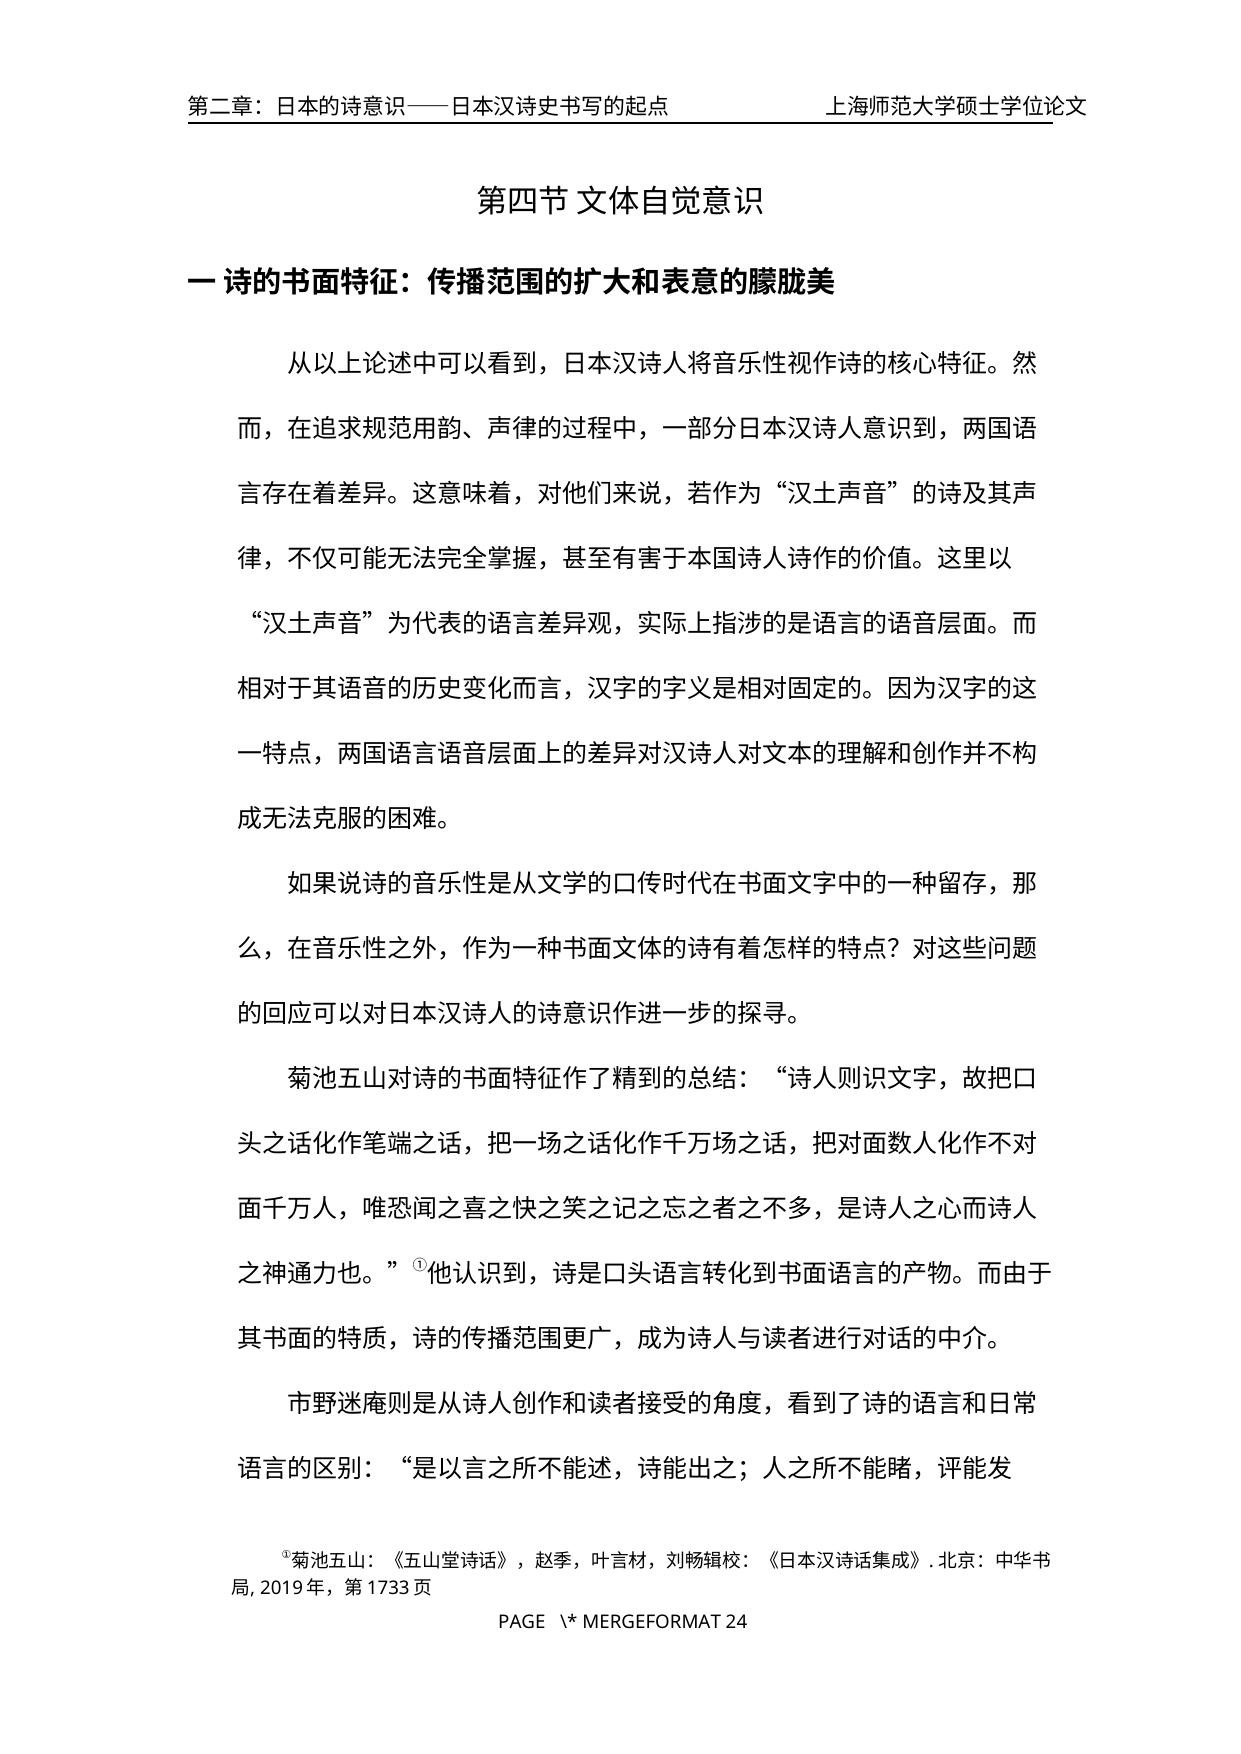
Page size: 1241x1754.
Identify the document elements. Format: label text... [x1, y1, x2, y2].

text 如果说诗的音乐性是从文学的口传时代在书面文字中的一种留存，那么，在音乐性之外，作为一种书面文体的诗有着怎样的特点？对这些问题的回应可以对日本汉诗人的诗意识作进一步的探寻。 [237, 849, 1053, 1044]
text 从以上论述中可以看到，日本汉诗人将音乐性视作诗的核心特征。然而，在追求规范用韵、声律的过程中，一部分日本汉诗人意识到，两国语言存在着差异。这意味着，对他们来说，若作为“汉土声音”的诗及其声律，不仅可能无法完全掌握，甚至有害于本国诗人诗作的价值。这里以“汉土声音”为代表的语言差异观，实际上指涉的是语言的语音层面。而相对于其语音的历史变化而言，汉字的字义是相对固定的。因为汉字的这一特点，两国语言语音层面上的差异对汉诗人对文本的理解和创作并不构成无法克服的困难。 [237, 329, 1053, 849]
text 一 诗的书面特征：传播范围的扩大和表意的朦胧美 [187, 247, 1053, 312]
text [237, 1369, 1053, 1499]
text 菊池五山对诗的书面特征作了精到的总结：“诗人则识文字，故把口头之话化作笔端之话，把一场之话化作千万场之话，把对面数人化作不对面千万人，唯恐闻之喜之快之笑之记之忘之者之不多，是诗人之心而诗人之神通力也。”他认识到，诗是口头语言转化到书面语言的产物。而由于其书面的特质，诗的传播范围更广，成为诗人与读者进行对话的中介。 [237, 1044, 1053, 1369]
text 第四节 文体自觉意识 [187, 166, 1053, 231]
